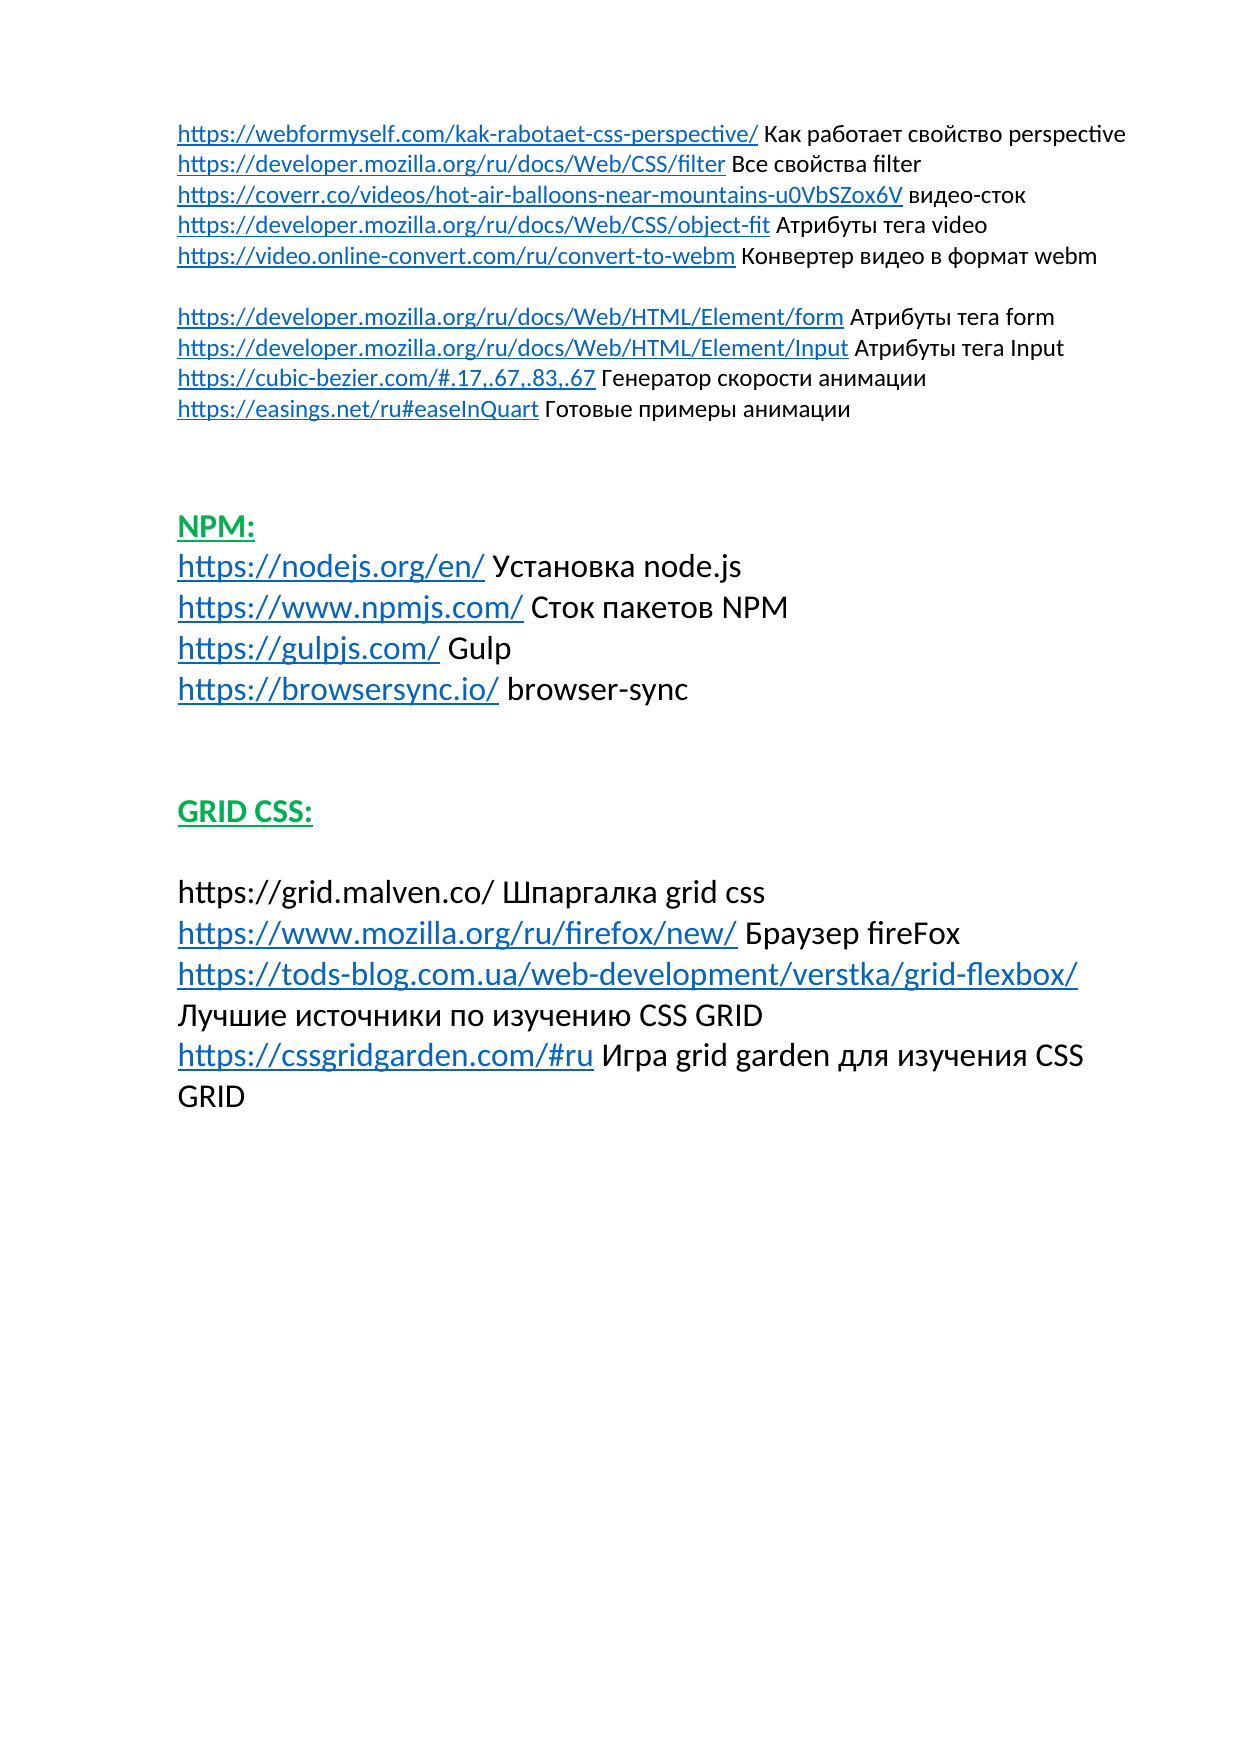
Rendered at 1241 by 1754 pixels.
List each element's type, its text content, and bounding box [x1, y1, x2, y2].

text https://tods-blog.com.ua/web-development/verstka/grid-flexbox/ Лучшие источники по изучению CSS GRID [177, 953, 1152, 1034]
text https://webformyself.com/kak-rabotaet-css-perspective/ Как работает свойство perspective [177, 118, 1152, 149]
text GRID CSS: [177, 790, 1152, 831]
text https://coverr.co/videos/hot-air-balloons-near-mountains-u0VbSZox6V видео-сток [177, 179, 1152, 210]
text https://developer.mozilla.org/ru/docs/Web/CSS/filter Все свойства filter [177, 149, 1152, 179]
text https://developer.mozilla.org/ru/docs/Web/HTML/Element/form Атрибуты тега form [177, 301, 1152, 332]
text https://video.online-convert.com/ru/convert-to-webm Конвертер видео в формат webm [177, 240, 1152, 271]
text https://www.mozilla.org/ru/firefox/new/ Браузер fireFox [177, 912, 1152, 953]
text https://gulpjs.com/ Gulp [177, 627, 1152, 668]
text https://cubic-bezier.com/#.17,.67,.83,.67 Генератор скорости анимации [177, 362, 1152, 393]
text https://browsersync.io/ browser-sync [177, 668, 1152, 708]
text https://grid.malven.co/ Шпаргалка grid css [177, 871, 1152, 912]
text https://nodejs.org/en/ Установка node.js [177, 546, 1152, 586]
text https://cssgridgarden.com/#ru Игра grid garden для изучения CSS GRID [177, 1034, 1152, 1116]
text https://developer.mozilla.org/ru/docs/Web/CSS/object-fit Атрибуты тега video [177, 210, 1152, 240]
text https://www.npmjs.com/ Сток пакетов NPM [177, 586, 1152, 627]
text https://easings.net/ru#easeInQuart Готовые примеры анимации [177, 393, 1152, 423]
text NPM: [177, 505, 1152, 546]
text https://developer.mozilla.org/ru/docs/Web/HTML/Element/Input Атрибуты тега Input [177, 332, 1152, 362]
